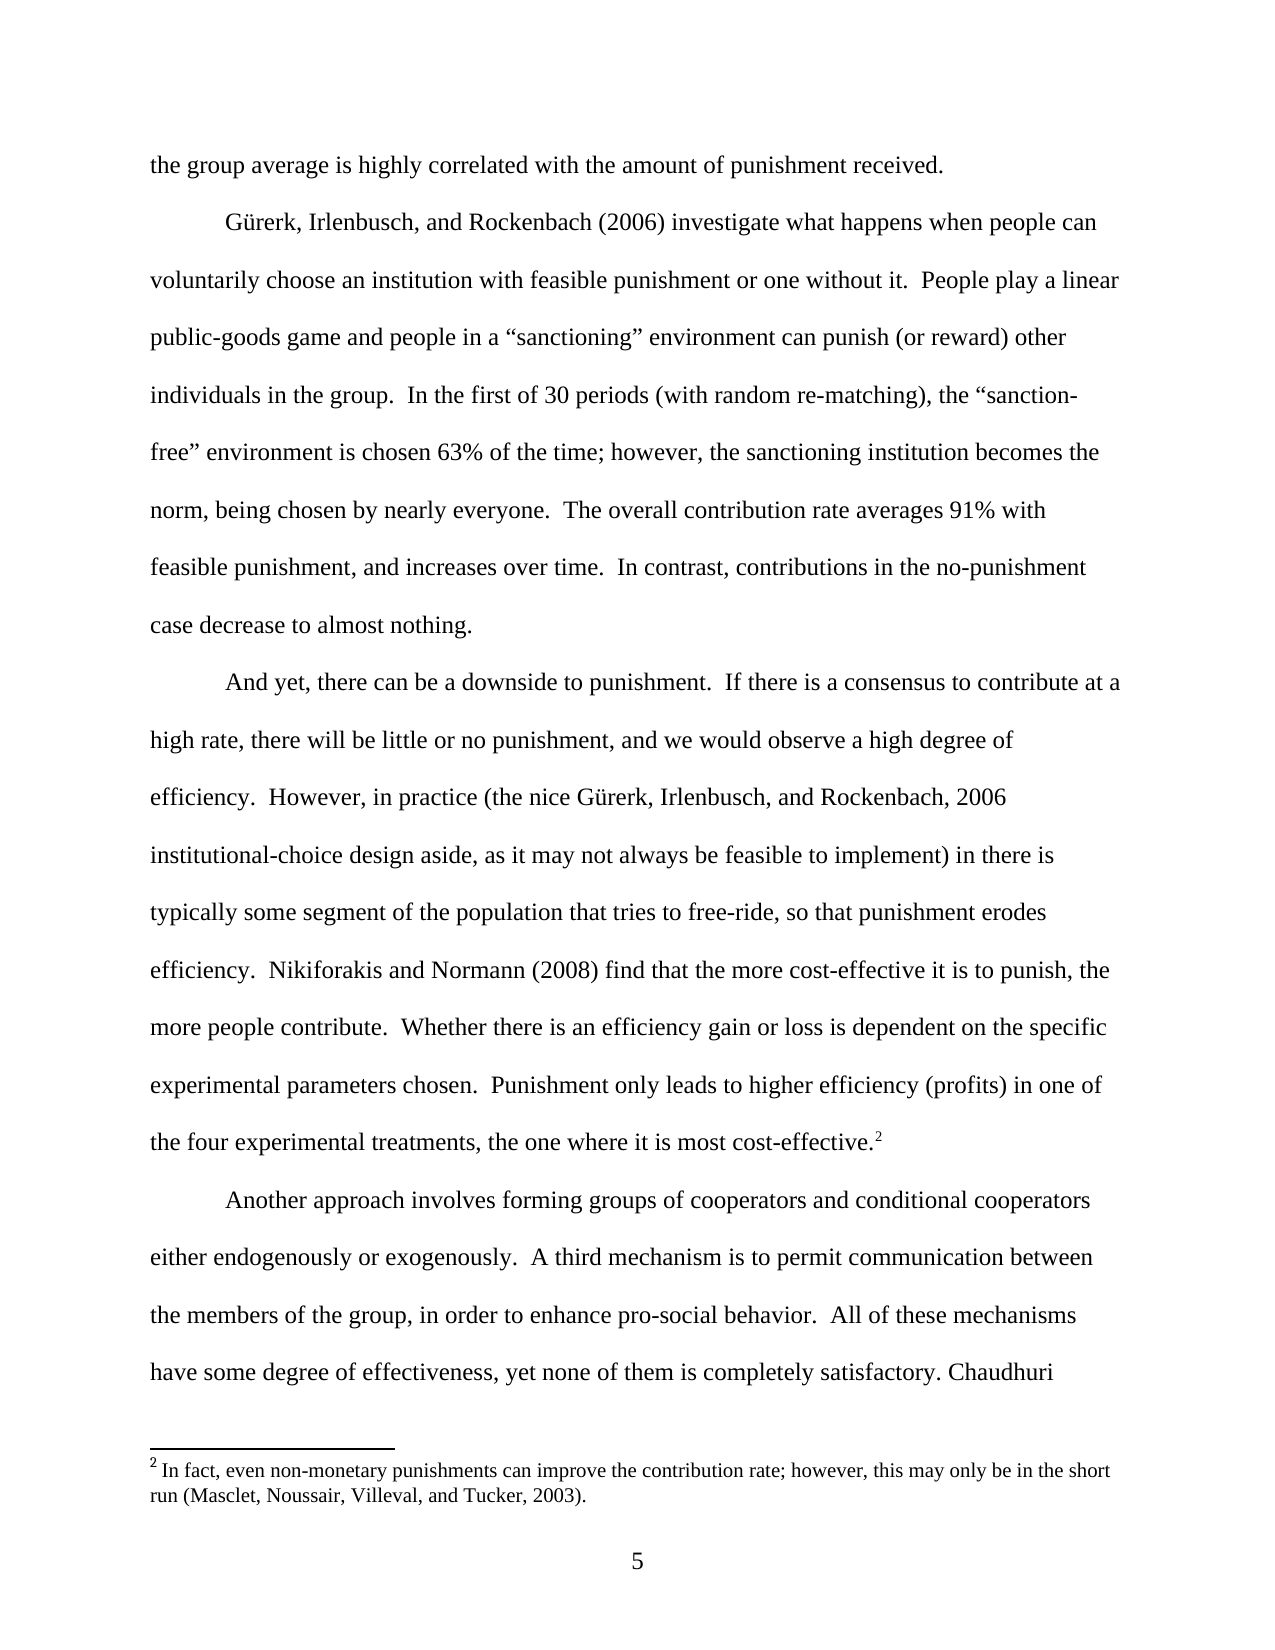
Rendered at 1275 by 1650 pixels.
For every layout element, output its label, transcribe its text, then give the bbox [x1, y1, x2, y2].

text Gürerk, Irlenbusch, and Rockenbach (2006) investigate what happens when people can voluntarily choose an institution with feasible punishment or one without it. People play a linear public-goods game and people in a “sanctioning” environment can punish (or reward) other individuals in the group. In the first of 30 periods (with random re-matching), the “sanction-free” environment is chosen 63% of the time; however, the sanctioning institution becomes the norm, being chosen by nearly everyone. The overall contribution rate averages 91% with feasible punishment, and increases over time. In contrast, contributions in the no-punishment case decrease to almost nothing. [150, 207, 1125, 639]
text And yet, there can be a downside to punishment. If there is a consensus to contribute at a high rate, there will be little or no punishment, and we would observe a high degree of efficiency. However, in practice (the nice Gürerk, Irlenbusch, and Rockenbach, 2006 institutional-choice design aside, as it may not always be feasible to implement) in there is typically some segment of the population that tries to free-ride, so that punishment erodes efficiency. Nikiforakis and Normann (2008) find that the more cost-effective it is to punish, the more people contribute. Whether there is an efficiency gain or loss is dependent on the specific experimental parameters chosen. Punishment only leads to higher efficiency (profits) in one of the four experimental treatments, the one where it is most cost-effective. [150, 667, 1125, 1156]
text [150, 150, 1125, 179]
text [150, 1185, 1125, 1386]
